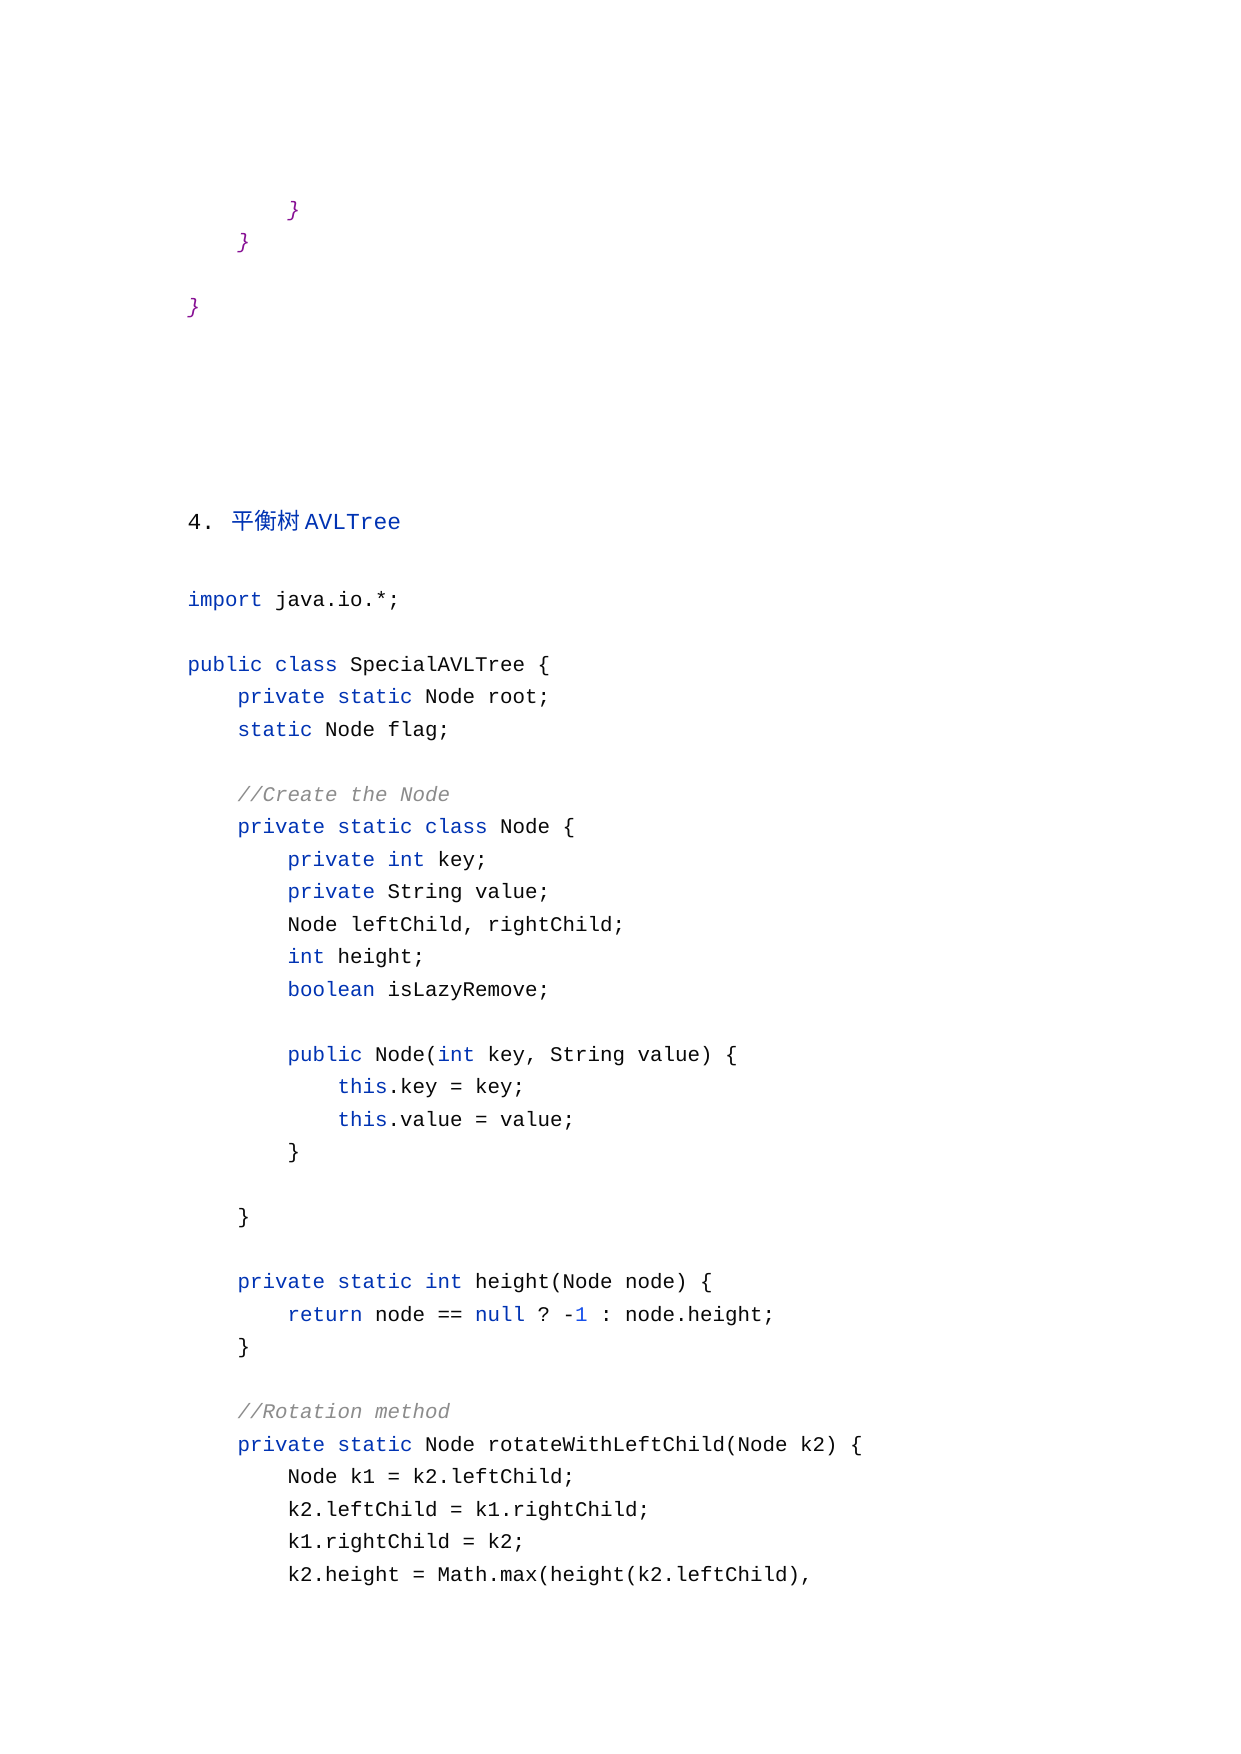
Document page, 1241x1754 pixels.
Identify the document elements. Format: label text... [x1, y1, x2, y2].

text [187, 162, 1053, 389]
list 平衡树AVLTree [187, 487, 1053, 552]
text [187, 552, 1053, 1592]
